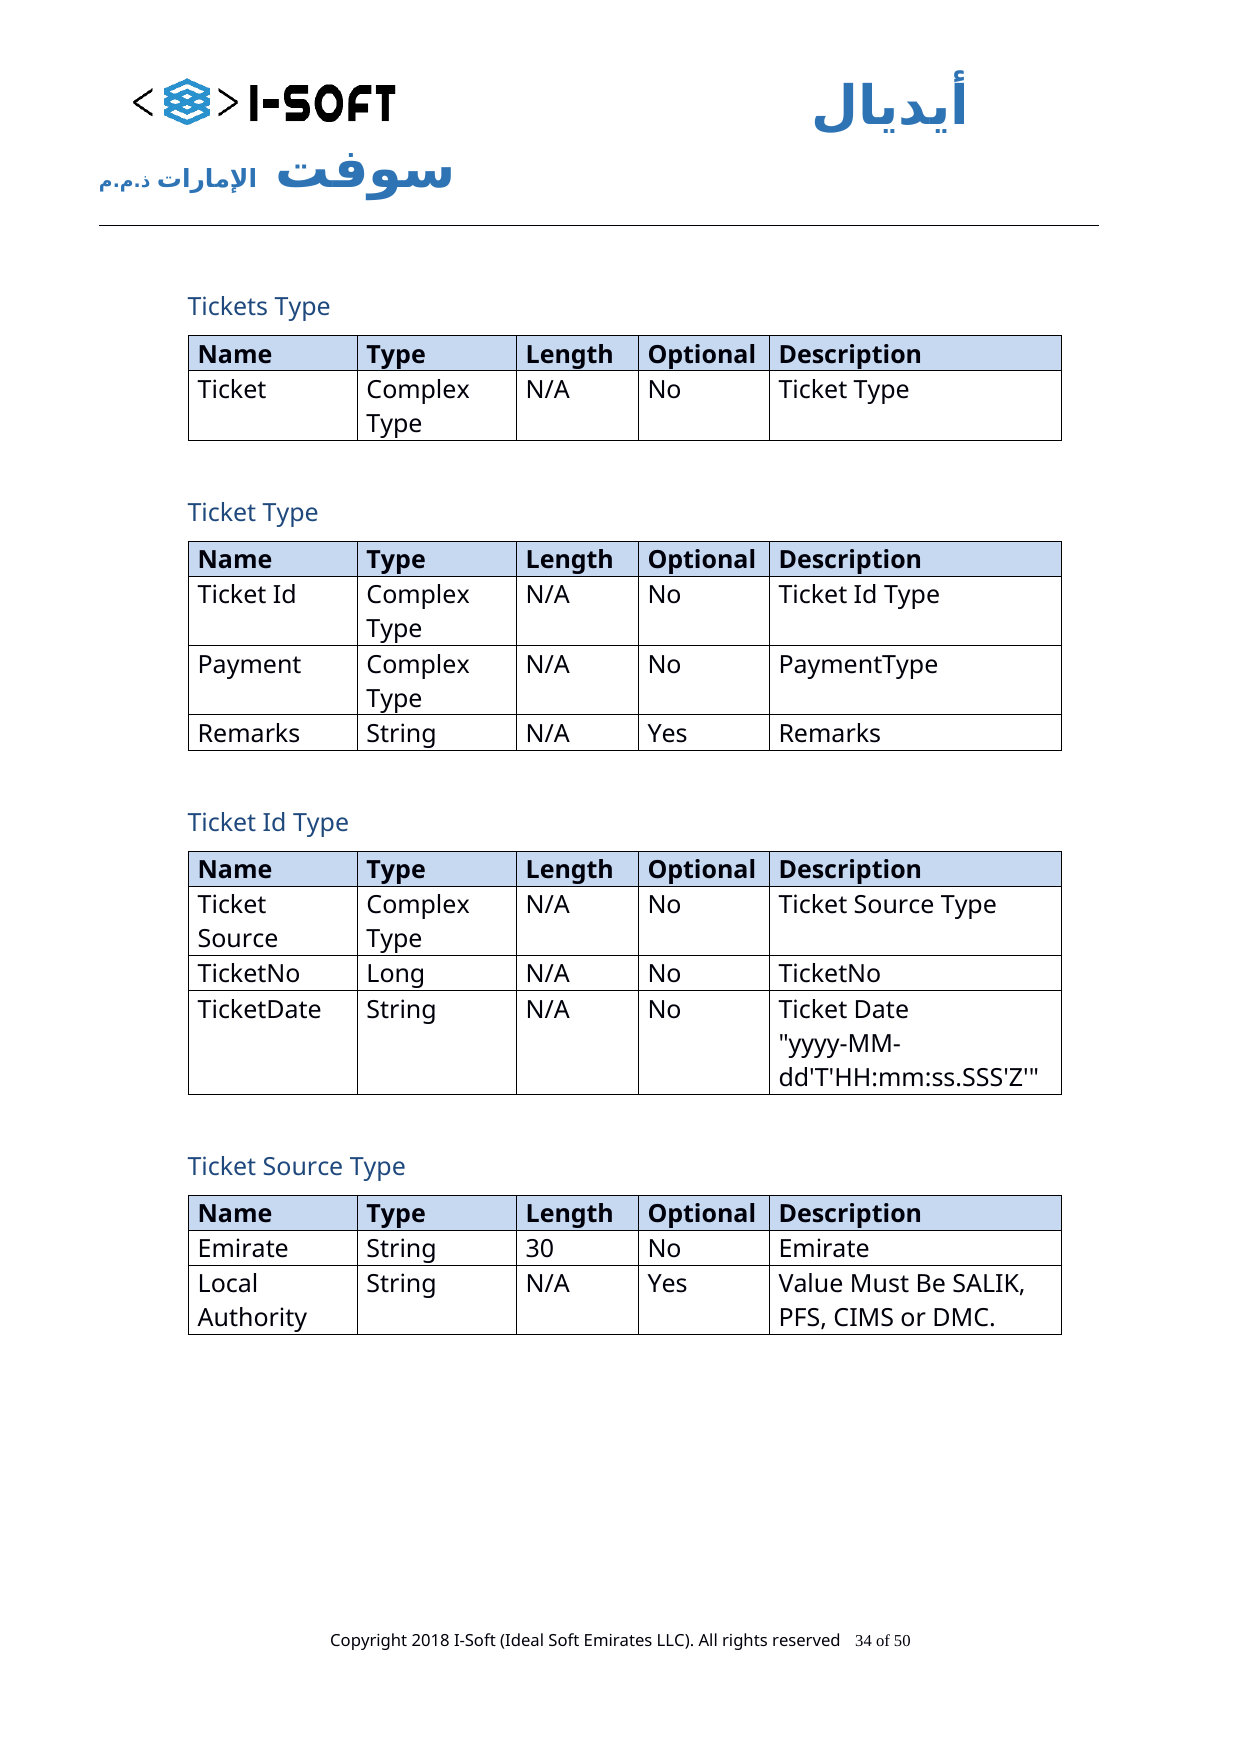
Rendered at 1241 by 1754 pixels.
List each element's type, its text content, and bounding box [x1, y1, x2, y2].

table_cell Ticket Date "yyyy-MM-dd'T'HH:mm:ss.SSS'Z'" [770, 991, 1061, 1093]
table_cell N/A [517, 577, 638, 645]
table_cell N/A [517, 646, 638, 714]
table_cell N/A [517, 956, 638, 990]
table_header Optional [639, 542, 769, 576]
table_header Optional [639, 852, 769, 886]
table_cell Ticket Id [189, 577, 357, 645]
table_cell TicketDate [189, 991, 357, 1093]
picture [98, 78, 430, 125]
table_cell Ticket Source Type [770, 887, 1061, 955]
table_cell Long [358, 956, 516, 990]
table_header Type [358, 852, 516, 886]
table_header Name [189, 336, 357, 370]
table_header Description [770, 852, 1061, 886]
table_header Optional [639, 1196, 769, 1230]
table_cell Complex Type [358, 887, 516, 955]
table_cell Ticket [189, 371, 357, 439]
table_cell String [358, 991, 516, 1093]
table_cell N/A [517, 1266, 638, 1334]
table_header Type [358, 1196, 516, 1230]
table_cell Value Must Be SALIK, PFS, CIMS or DMC. [770, 1266, 1061, 1334]
table_cell Ticket Id Type [770, 577, 1061, 645]
table_cell Complex Type [358, 577, 516, 645]
table_header Name [189, 542, 357, 576]
table_header Description [770, 336, 1061, 370]
table_header Optional [639, 336, 769, 370]
table_cell Ticket Source [189, 887, 357, 955]
table_cell No [639, 991, 769, 1093]
table_cell Complex Type [358, 371, 516, 439]
table_cell Remarks [770, 715, 1061, 749]
subtitle Ticket Type [187, 494, 1016, 528]
subtitle Ticket Source Type [187, 1148, 1016, 1182]
table_cell N/A [517, 715, 638, 749]
table_header Description [770, 1196, 1061, 1230]
table_cell Yes [639, 1266, 769, 1334]
table_cell String [358, 1231, 516, 1265]
table_cell N/A [517, 371, 638, 439]
table_cell Local Authority [189, 1266, 357, 1334]
subtitle Tickets Type [187, 289, 1016, 323]
table_cell No [639, 956, 769, 990]
table_cell String [358, 715, 516, 749]
table_cell N/A [517, 991, 638, 1093]
table_cell Emirate [770, 1231, 1061, 1265]
table_cell Yes [639, 715, 769, 749]
table_header Length [517, 542, 638, 576]
table_cell No [639, 887, 769, 955]
table_header Length [517, 1196, 638, 1230]
table_header Type [358, 542, 516, 576]
table_header Length [517, 336, 638, 370]
table_cell No [639, 371, 769, 439]
table_cell No [639, 577, 769, 645]
table_cell Remarks [189, 715, 357, 749]
table_cell N/A [517, 887, 638, 955]
table_cell Payment [189, 646, 357, 714]
table_cell Ticket Type [770, 371, 1061, 439]
table_cell Emirate [189, 1231, 357, 1265]
table_cell PaymentType [770, 646, 1061, 714]
table_header Name [189, 852, 357, 886]
table_cell String [358, 1266, 516, 1334]
subtitle Ticket Id Type [187, 804, 1016, 838]
table_header Type [358, 336, 516, 370]
table_cell No [639, 1231, 769, 1265]
table_cell 30 [517, 1231, 638, 1265]
table_cell TicketNo [189, 956, 357, 990]
table_header Length [517, 852, 638, 886]
table_cell Complex Type [358, 646, 516, 714]
table_header Description [770, 542, 1061, 576]
table_header Name [189, 1196, 357, 1230]
table_cell No [639, 646, 769, 714]
table_cell TicketNo [770, 956, 1061, 990]
